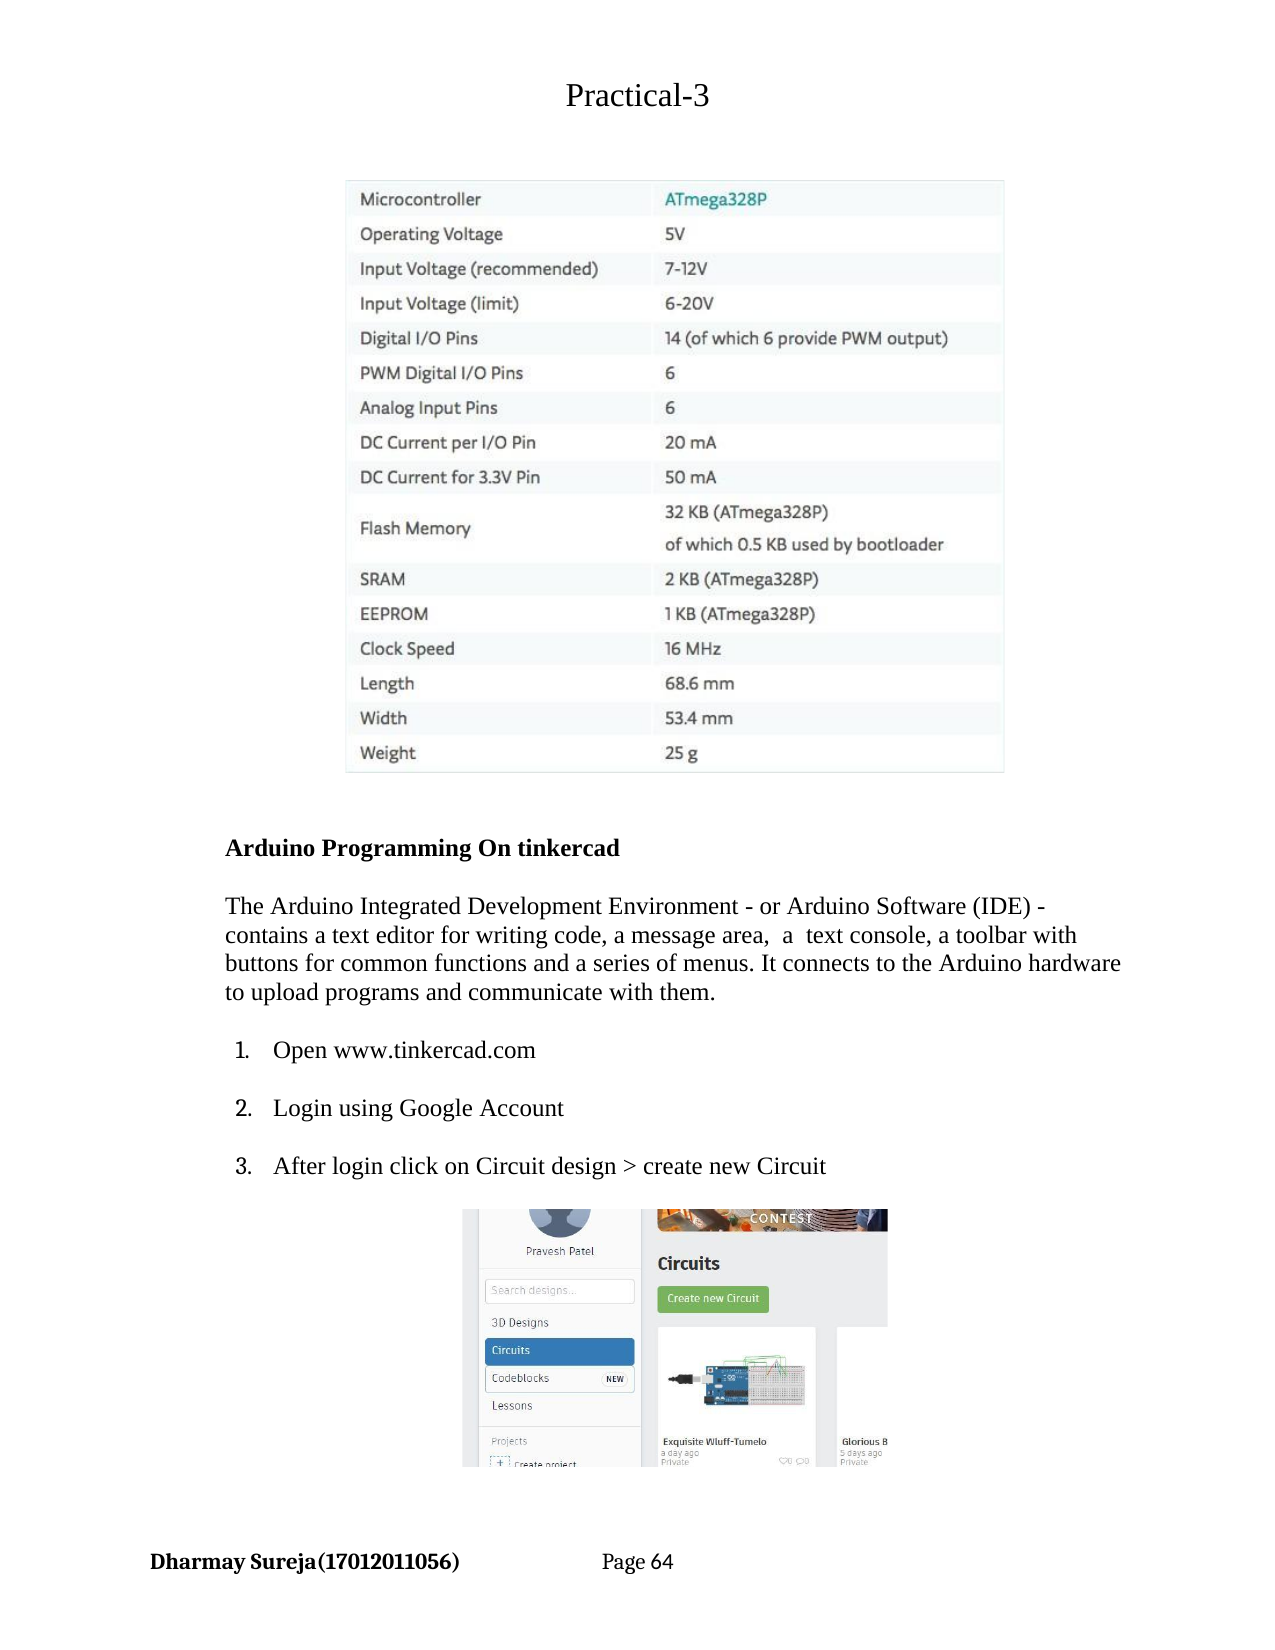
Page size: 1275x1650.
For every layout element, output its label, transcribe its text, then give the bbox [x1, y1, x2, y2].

list Open www.tinkercad.com [235, 1035, 1125, 1064]
text The Arduino Integrated Development Environment - or Arduino Software (IDE) - contains a text editor for writing code, a message area, a text console, a toolbar with buttons for common functions and a series of menus. It connects to the Arduino hardware to upload programs and communicate with them. [225, 891, 1125, 1006]
picture [462, 1209, 888, 1467]
picture [345, 180, 1005, 773]
list After login click on Circuit design > create new Circuit [235, 1151, 1125, 1181]
list Login using Google Account [235, 1093, 1125, 1123]
text Arduino Programming On tinkercad [225, 833, 1125, 862]
